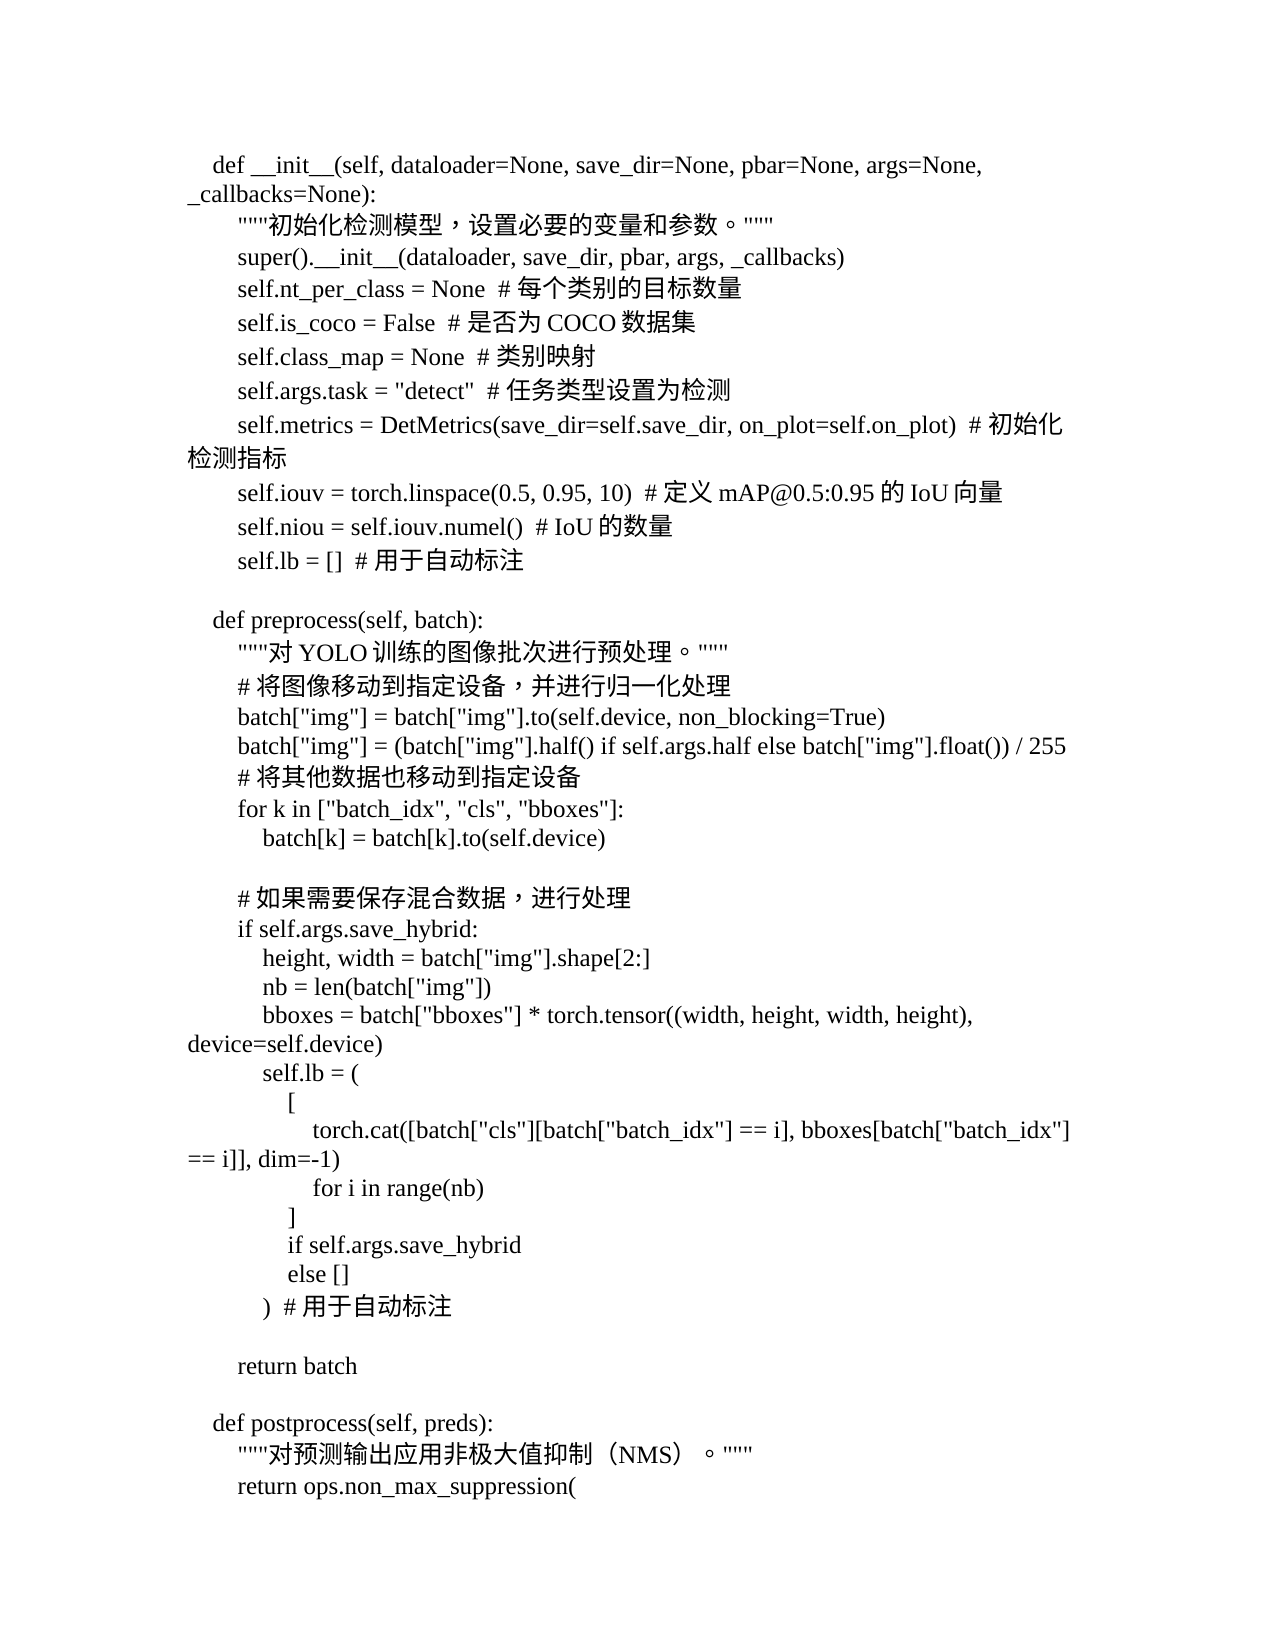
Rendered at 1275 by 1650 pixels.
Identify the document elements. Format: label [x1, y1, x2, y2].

text [187, 150, 1087, 1500]
